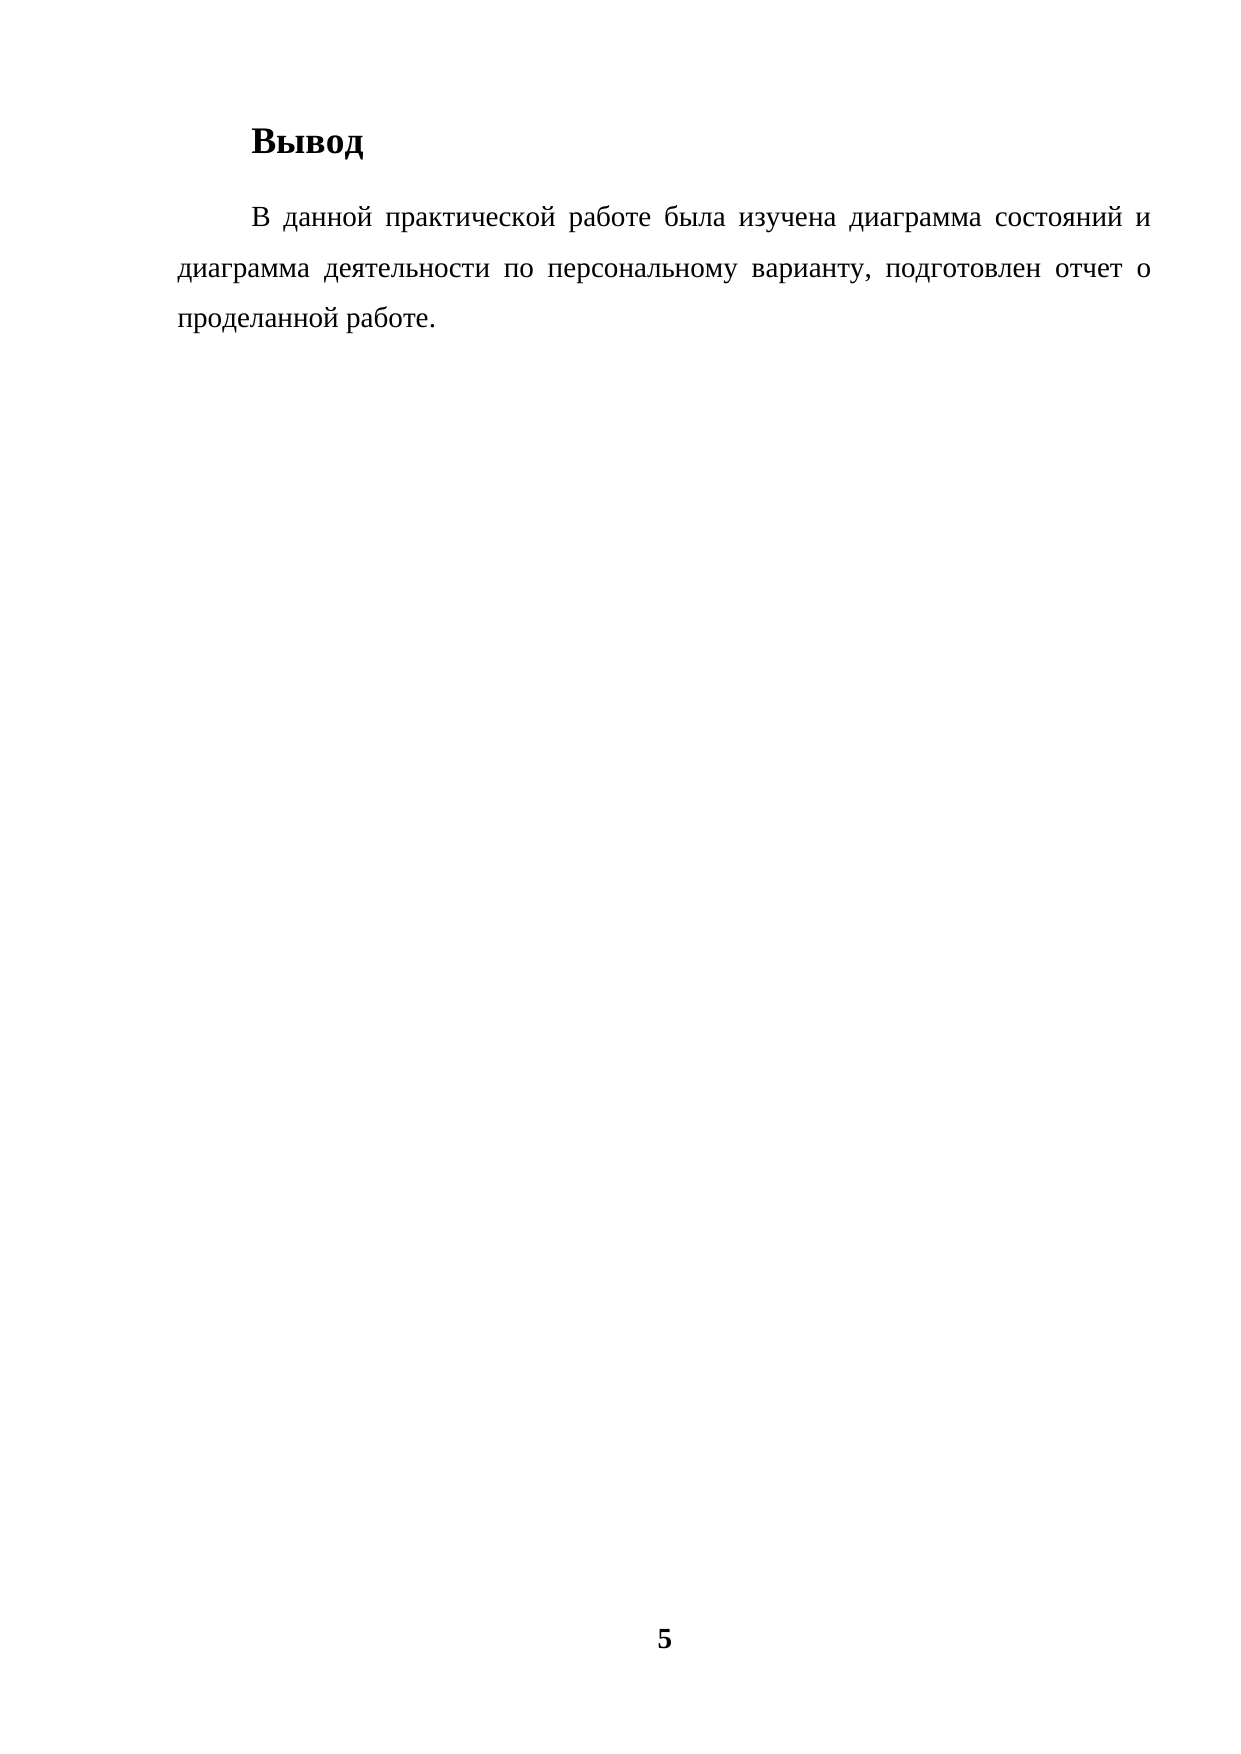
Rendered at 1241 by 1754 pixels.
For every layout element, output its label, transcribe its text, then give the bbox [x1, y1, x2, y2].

text В данной практической работе была изучена диаграмма состояний и диаграмма деятельности по персональному варианту, подготовлен отчет о проделанной работе. [177, 199, 1152, 334]
text Вывод [177, 118, 1152, 161]
